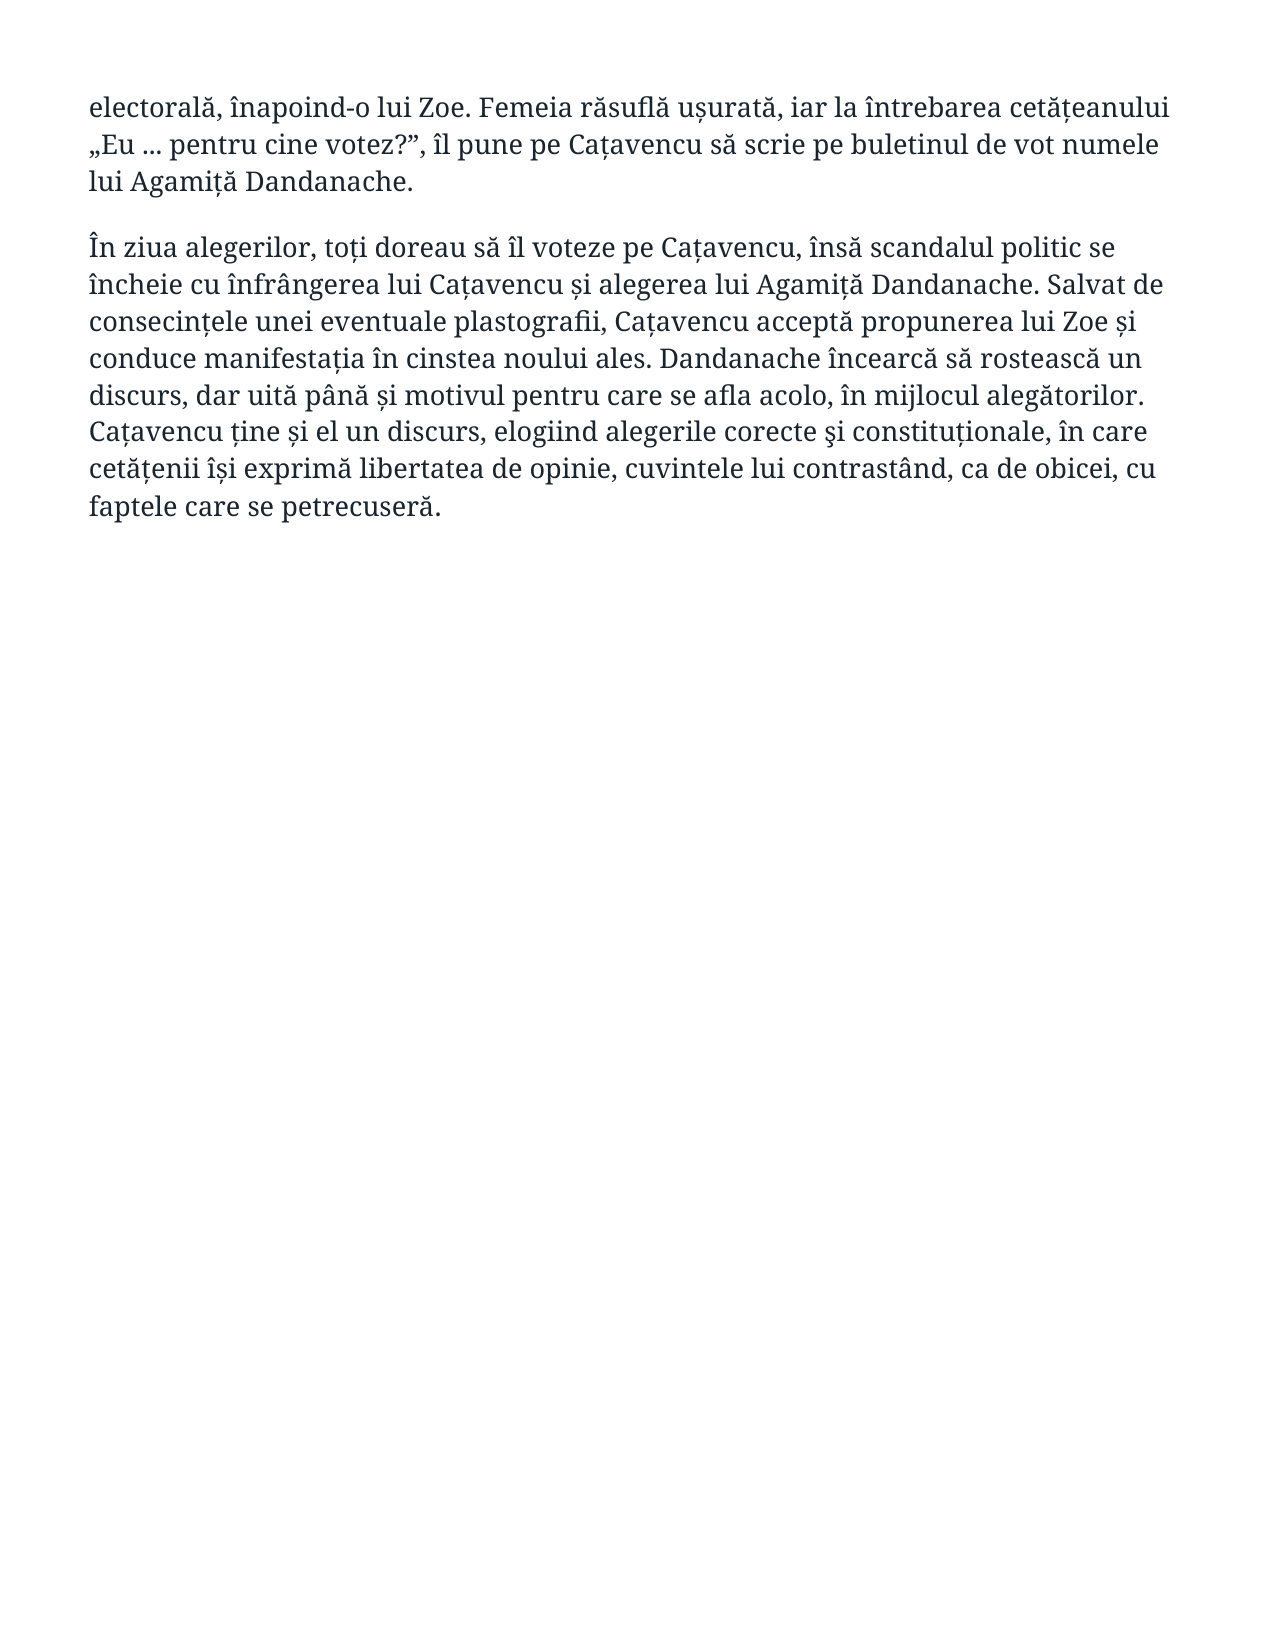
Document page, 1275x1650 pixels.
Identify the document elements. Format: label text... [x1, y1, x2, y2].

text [89, 89, 1186, 199]
text În ziua alegerilor, toți doreau să îl voteze pe Cațavencu, însă scandalul politic se încheie cu înfrângerea lui Cațavencu și alegerea lui Agamiță Dandanache. Salvat de consecințele unei eventuale plastografii, Cațavencu acceptă propunerea lui Zoe și conduce manifestația în cinstea noului ales. Dandanache încearcă să rostească un discurs, dar uită până și motivul pentru care se afla acolo, în mijlocul alegătorilor. Cațavencu ține și el un discurs, elogiind alegerile corecte şi constituționale, în care cetățenii își exprimă libertatea de opinie, cuvintele lui contrastând, ca de obicei, cu faptele care se petrecuseră. [89, 228, 1186, 525]
